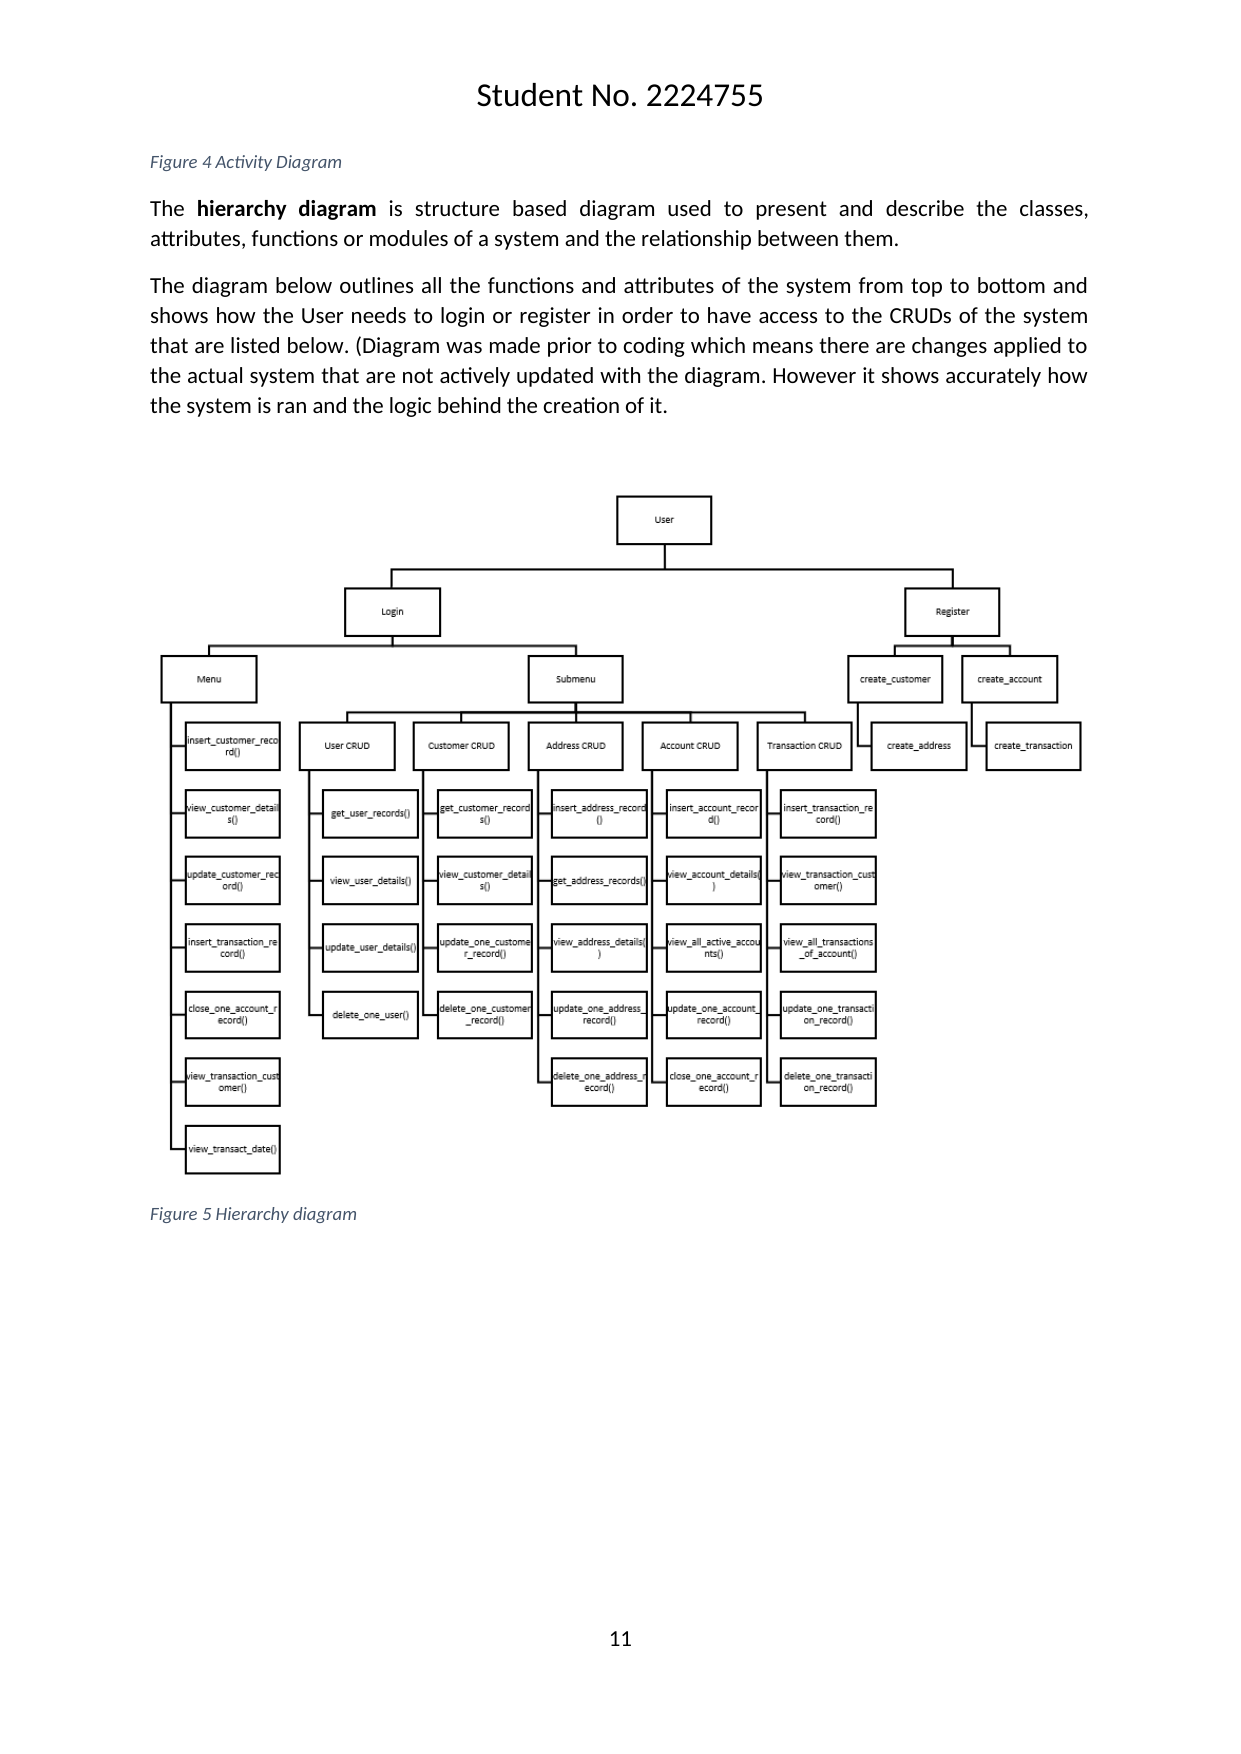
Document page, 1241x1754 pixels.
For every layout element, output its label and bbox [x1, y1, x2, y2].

picture [150, 485, 1090, 1184]
